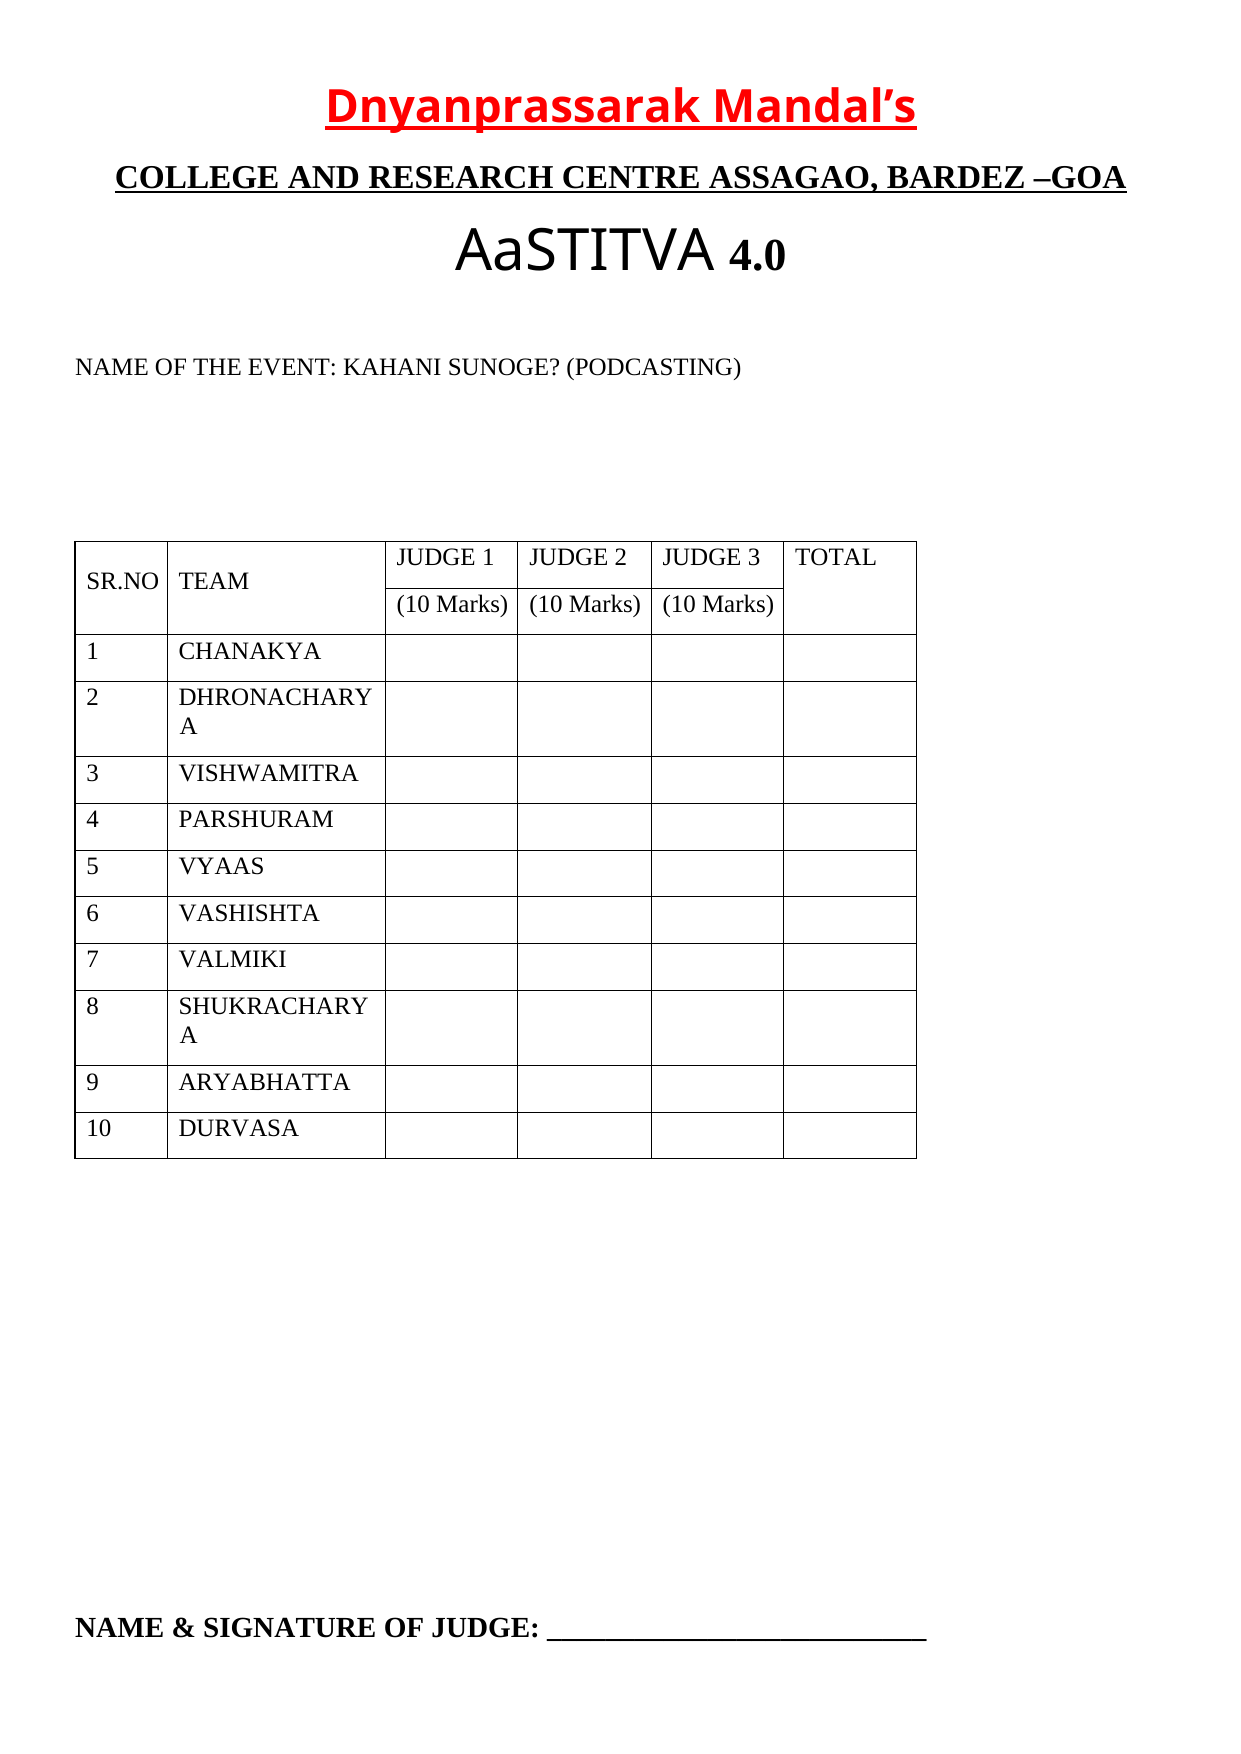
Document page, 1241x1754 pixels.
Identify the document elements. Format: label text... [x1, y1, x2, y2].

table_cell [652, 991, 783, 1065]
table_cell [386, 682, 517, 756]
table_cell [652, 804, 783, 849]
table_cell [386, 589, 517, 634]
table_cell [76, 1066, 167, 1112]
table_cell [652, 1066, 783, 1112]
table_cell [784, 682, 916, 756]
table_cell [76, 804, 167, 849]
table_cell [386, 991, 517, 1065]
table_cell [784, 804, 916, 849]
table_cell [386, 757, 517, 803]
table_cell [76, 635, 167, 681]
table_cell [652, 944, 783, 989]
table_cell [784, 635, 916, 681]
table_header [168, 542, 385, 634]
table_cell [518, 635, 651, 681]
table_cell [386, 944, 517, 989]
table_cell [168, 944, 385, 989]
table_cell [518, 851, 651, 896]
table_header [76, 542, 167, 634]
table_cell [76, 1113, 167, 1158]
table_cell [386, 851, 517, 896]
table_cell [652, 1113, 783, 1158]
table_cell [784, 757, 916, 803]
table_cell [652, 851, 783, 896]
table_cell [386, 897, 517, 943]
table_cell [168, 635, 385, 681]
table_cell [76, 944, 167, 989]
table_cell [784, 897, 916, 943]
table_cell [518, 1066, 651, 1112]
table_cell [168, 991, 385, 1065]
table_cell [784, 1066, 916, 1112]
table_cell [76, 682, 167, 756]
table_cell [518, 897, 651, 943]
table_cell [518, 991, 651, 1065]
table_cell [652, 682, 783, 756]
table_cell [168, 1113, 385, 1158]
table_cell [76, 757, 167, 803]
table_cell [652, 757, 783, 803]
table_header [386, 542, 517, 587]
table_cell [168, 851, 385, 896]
text NAME OF THE EVENT: KAHANI SUNOGE? (PODCASTING) [75, 352, 1167, 381]
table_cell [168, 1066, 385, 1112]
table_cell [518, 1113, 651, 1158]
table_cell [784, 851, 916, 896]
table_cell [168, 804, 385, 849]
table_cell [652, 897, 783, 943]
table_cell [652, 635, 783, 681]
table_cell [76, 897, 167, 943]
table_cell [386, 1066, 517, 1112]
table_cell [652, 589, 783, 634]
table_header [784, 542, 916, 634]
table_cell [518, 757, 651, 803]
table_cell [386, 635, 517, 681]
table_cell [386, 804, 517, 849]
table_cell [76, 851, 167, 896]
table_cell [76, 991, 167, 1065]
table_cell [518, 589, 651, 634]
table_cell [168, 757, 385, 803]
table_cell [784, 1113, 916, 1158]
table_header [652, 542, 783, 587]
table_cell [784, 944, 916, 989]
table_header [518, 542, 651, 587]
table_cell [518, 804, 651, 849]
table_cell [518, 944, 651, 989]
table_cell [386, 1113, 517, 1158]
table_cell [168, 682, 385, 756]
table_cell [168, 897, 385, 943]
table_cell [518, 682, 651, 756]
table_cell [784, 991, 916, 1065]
